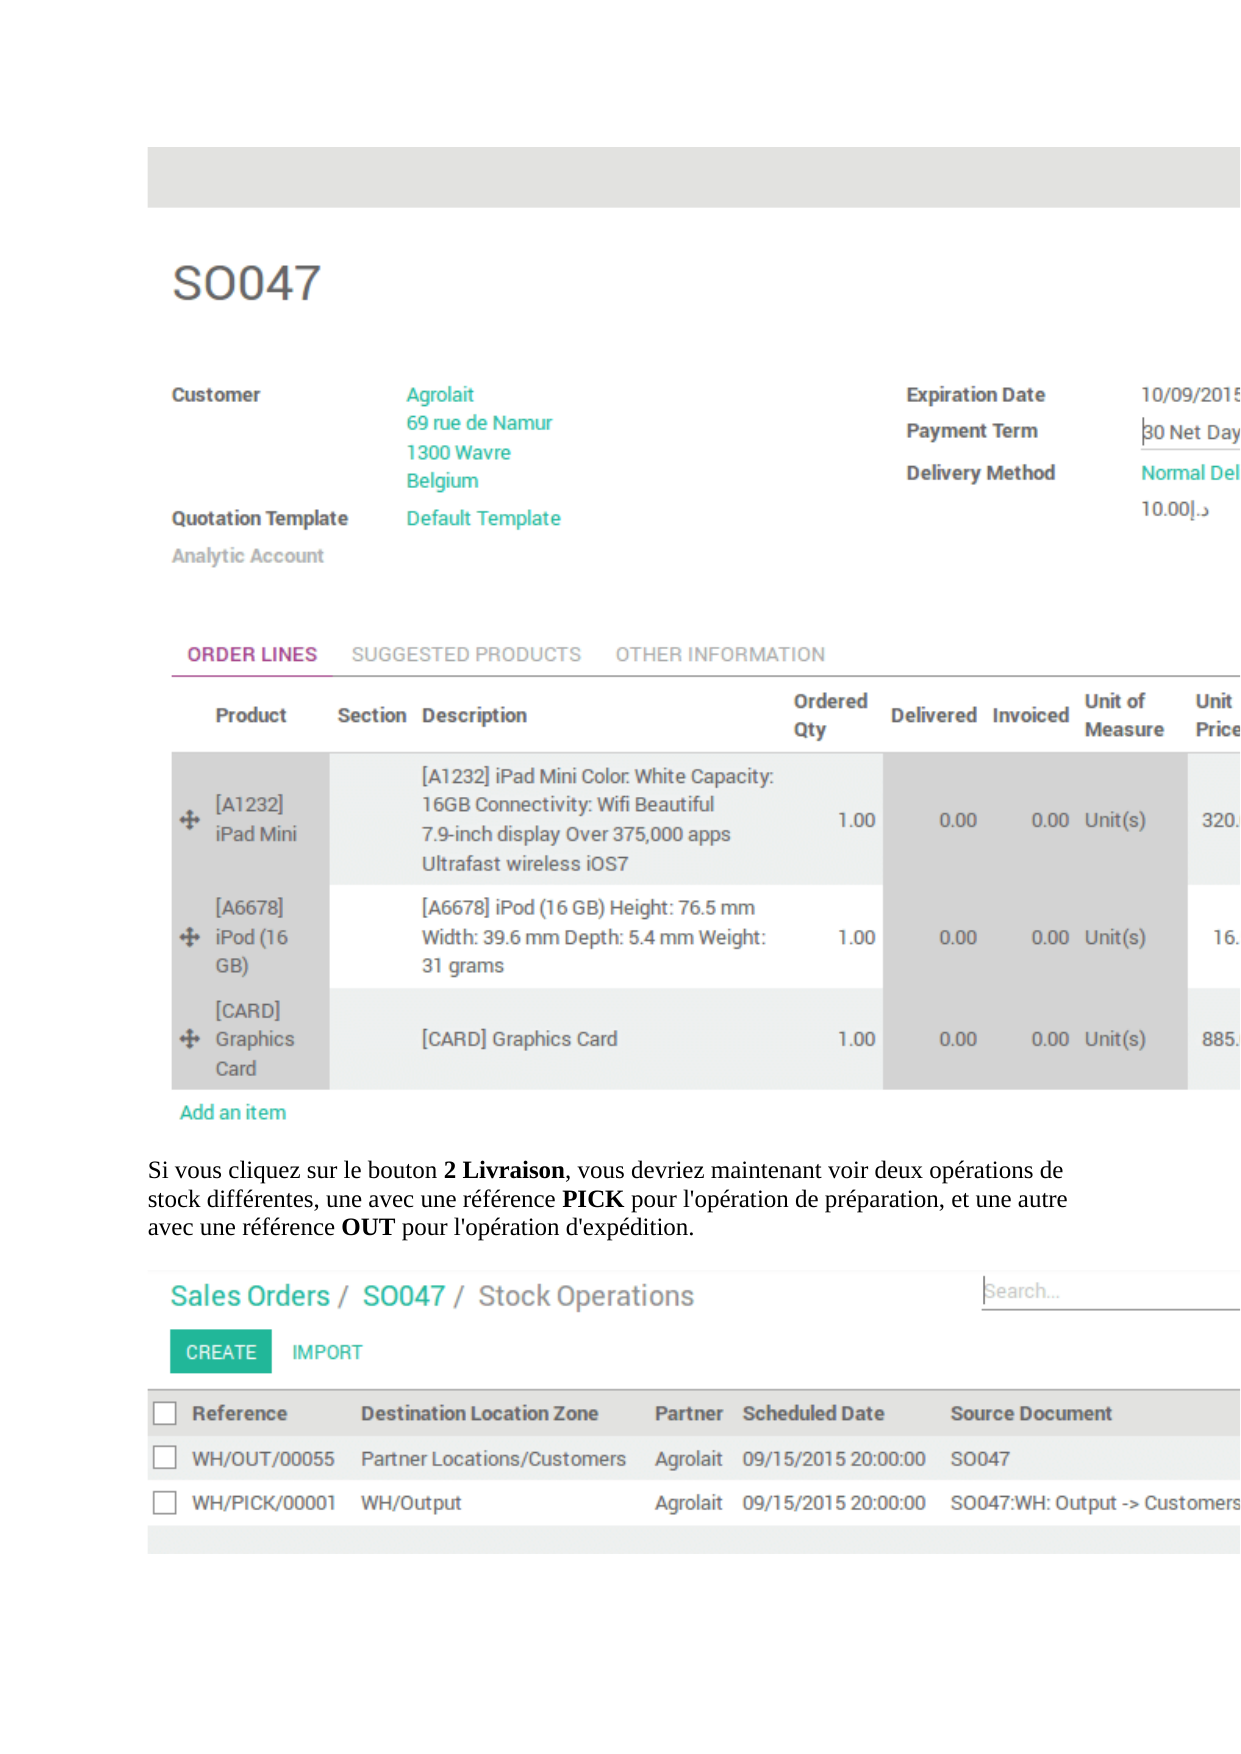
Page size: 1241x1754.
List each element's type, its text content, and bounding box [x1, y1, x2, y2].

picture [147, 1270, 1241, 1554]
picture [147, 147, 1241, 1126]
text Si vous cliquez sur le bouton 2 Livraison, vous devriez maintenant voir deux opérations de stock différentes, une avec une référence PICK pour l'opération de préparation, et une autre avec une référence OUT pour l'opération d'expédition. [148, 1155, 1093, 1241]
